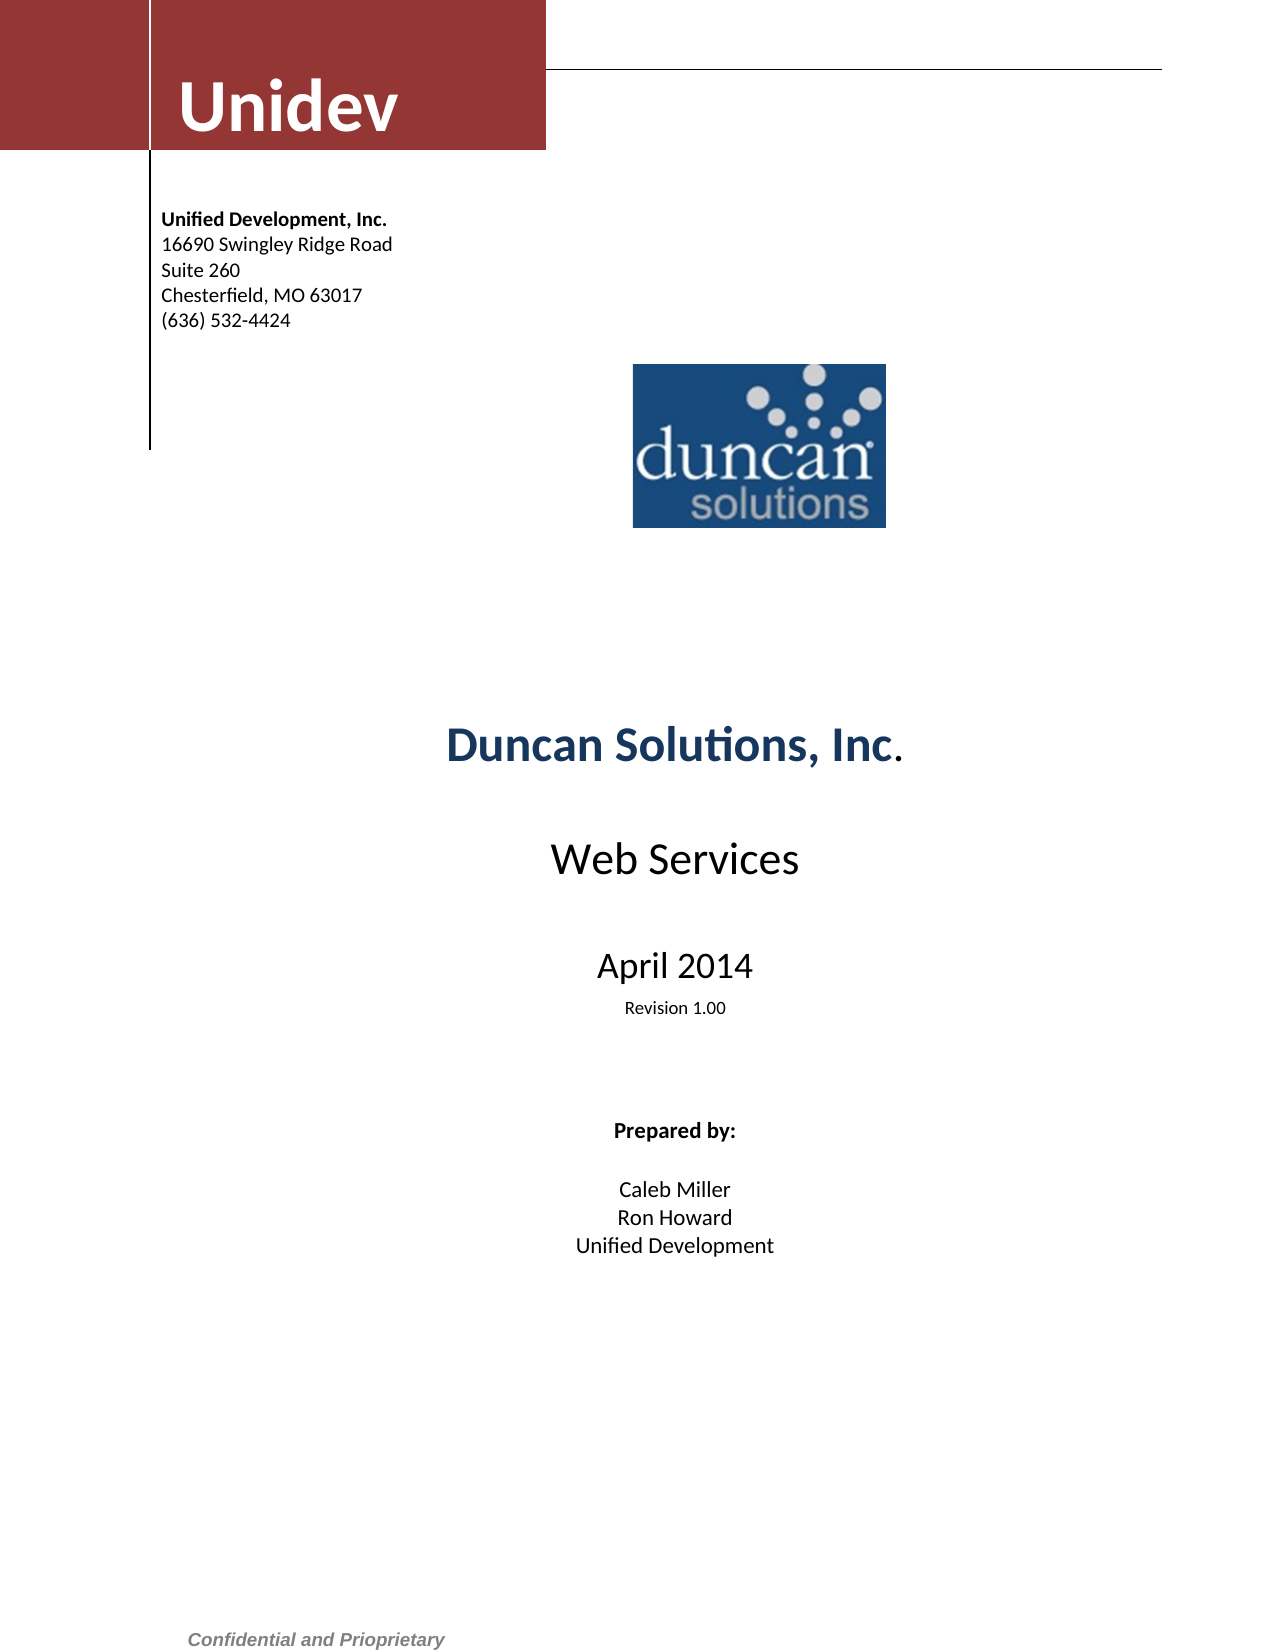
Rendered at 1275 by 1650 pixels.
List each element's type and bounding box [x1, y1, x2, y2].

picture [632, 364, 886, 528]
